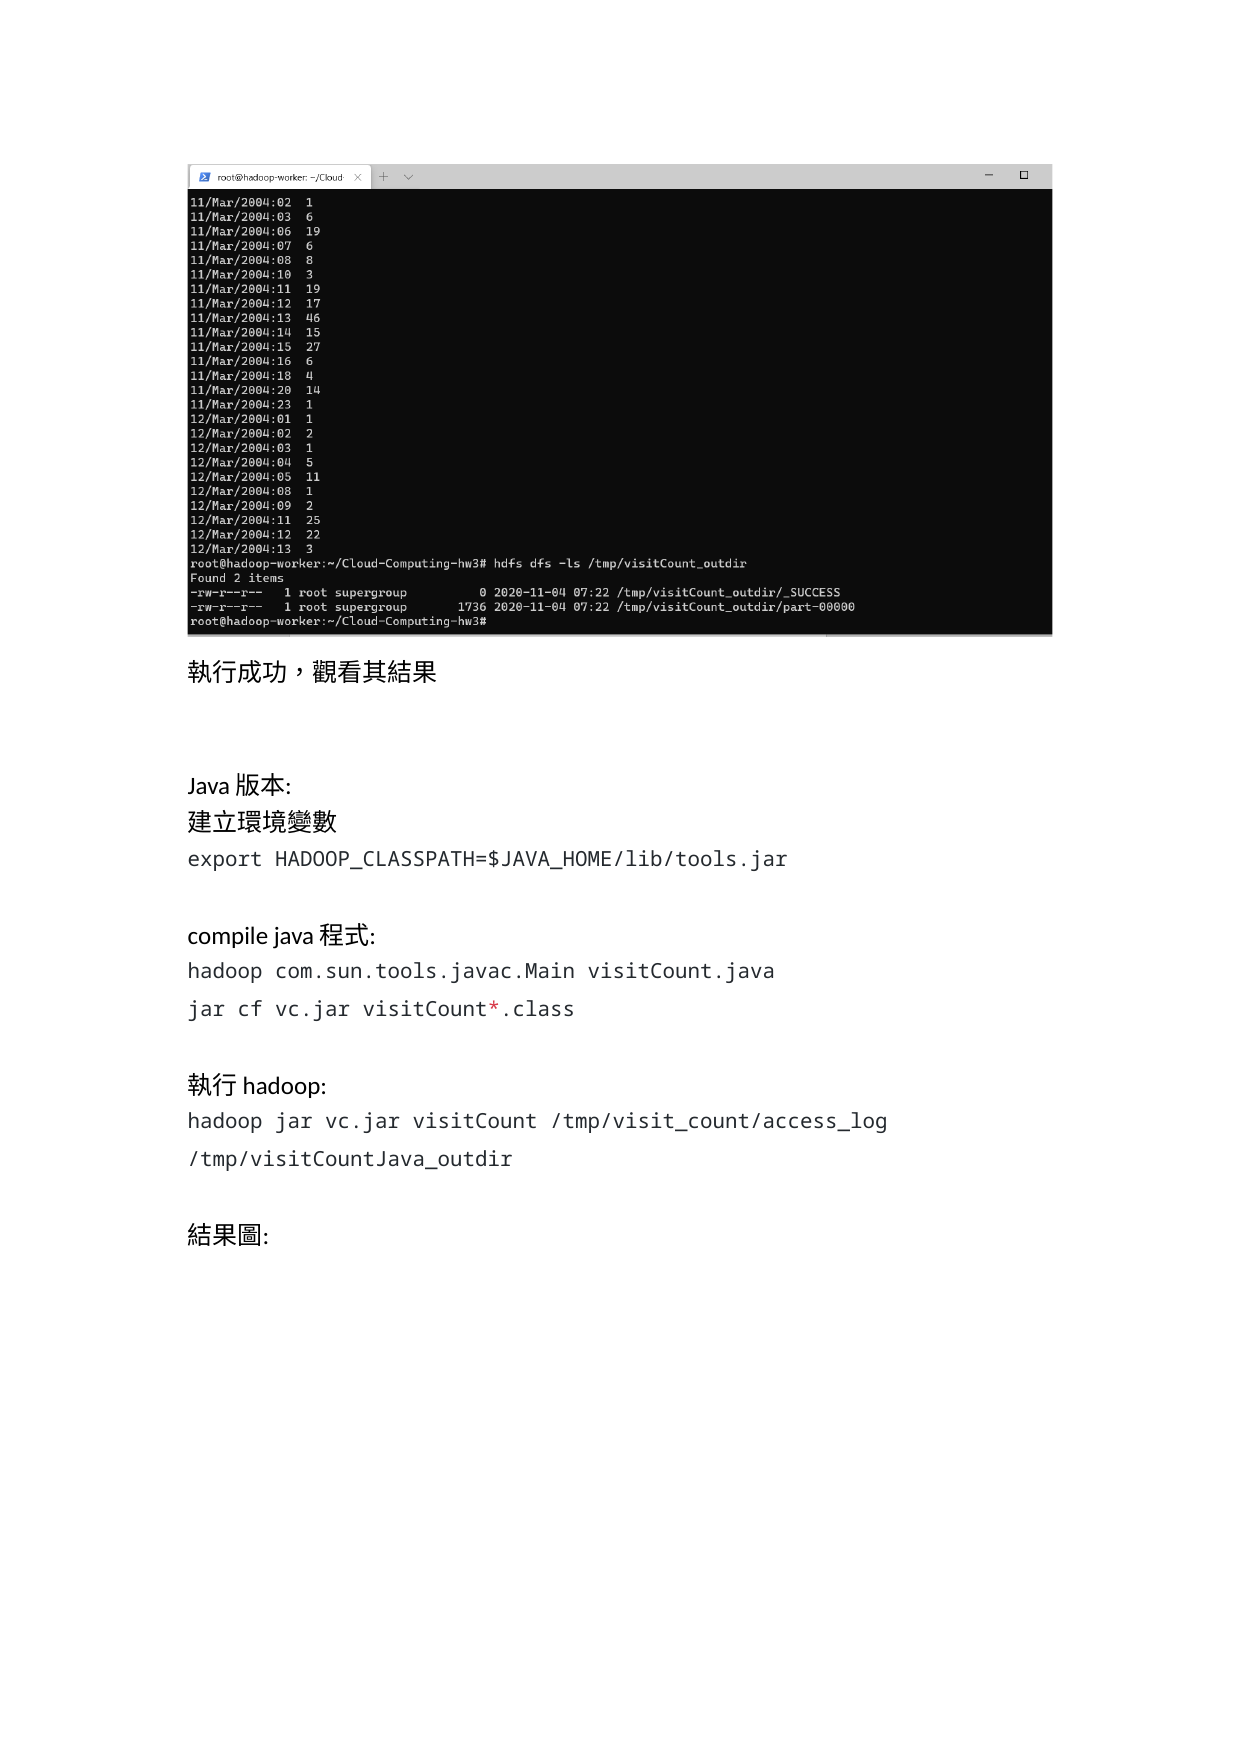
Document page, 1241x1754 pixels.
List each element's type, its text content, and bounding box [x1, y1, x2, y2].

text 執行成功，觀看其結果 [187, 652, 1053, 689]
text 結果圖: [187, 1214, 1053, 1252]
text jar cf vc.jar visitCount*.class [187, 989, 1053, 1027]
text hadoop jar vc.jar visitCount /tmp/visit_count/access_log /tmp/visitCountJava_outdir [187, 1102, 1053, 1177]
text hadoop com.sun.tools.javac.Main visitCount.java [187, 952, 1053, 989]
picture [187, 164, 1053, 637]
text 執行hadoop: [187, 1064, 1053, 1102]
text Java版本: [187, 764, 1053, 802]
text compile java程式: [187, 914, 1053, 952]
text 建立環境變數 [187, 802, 1053, 839]
text export HADOOP_CLASSPATH=$JAVA_HOME/lib/tools.jar [187, 839, 1053, 877]
